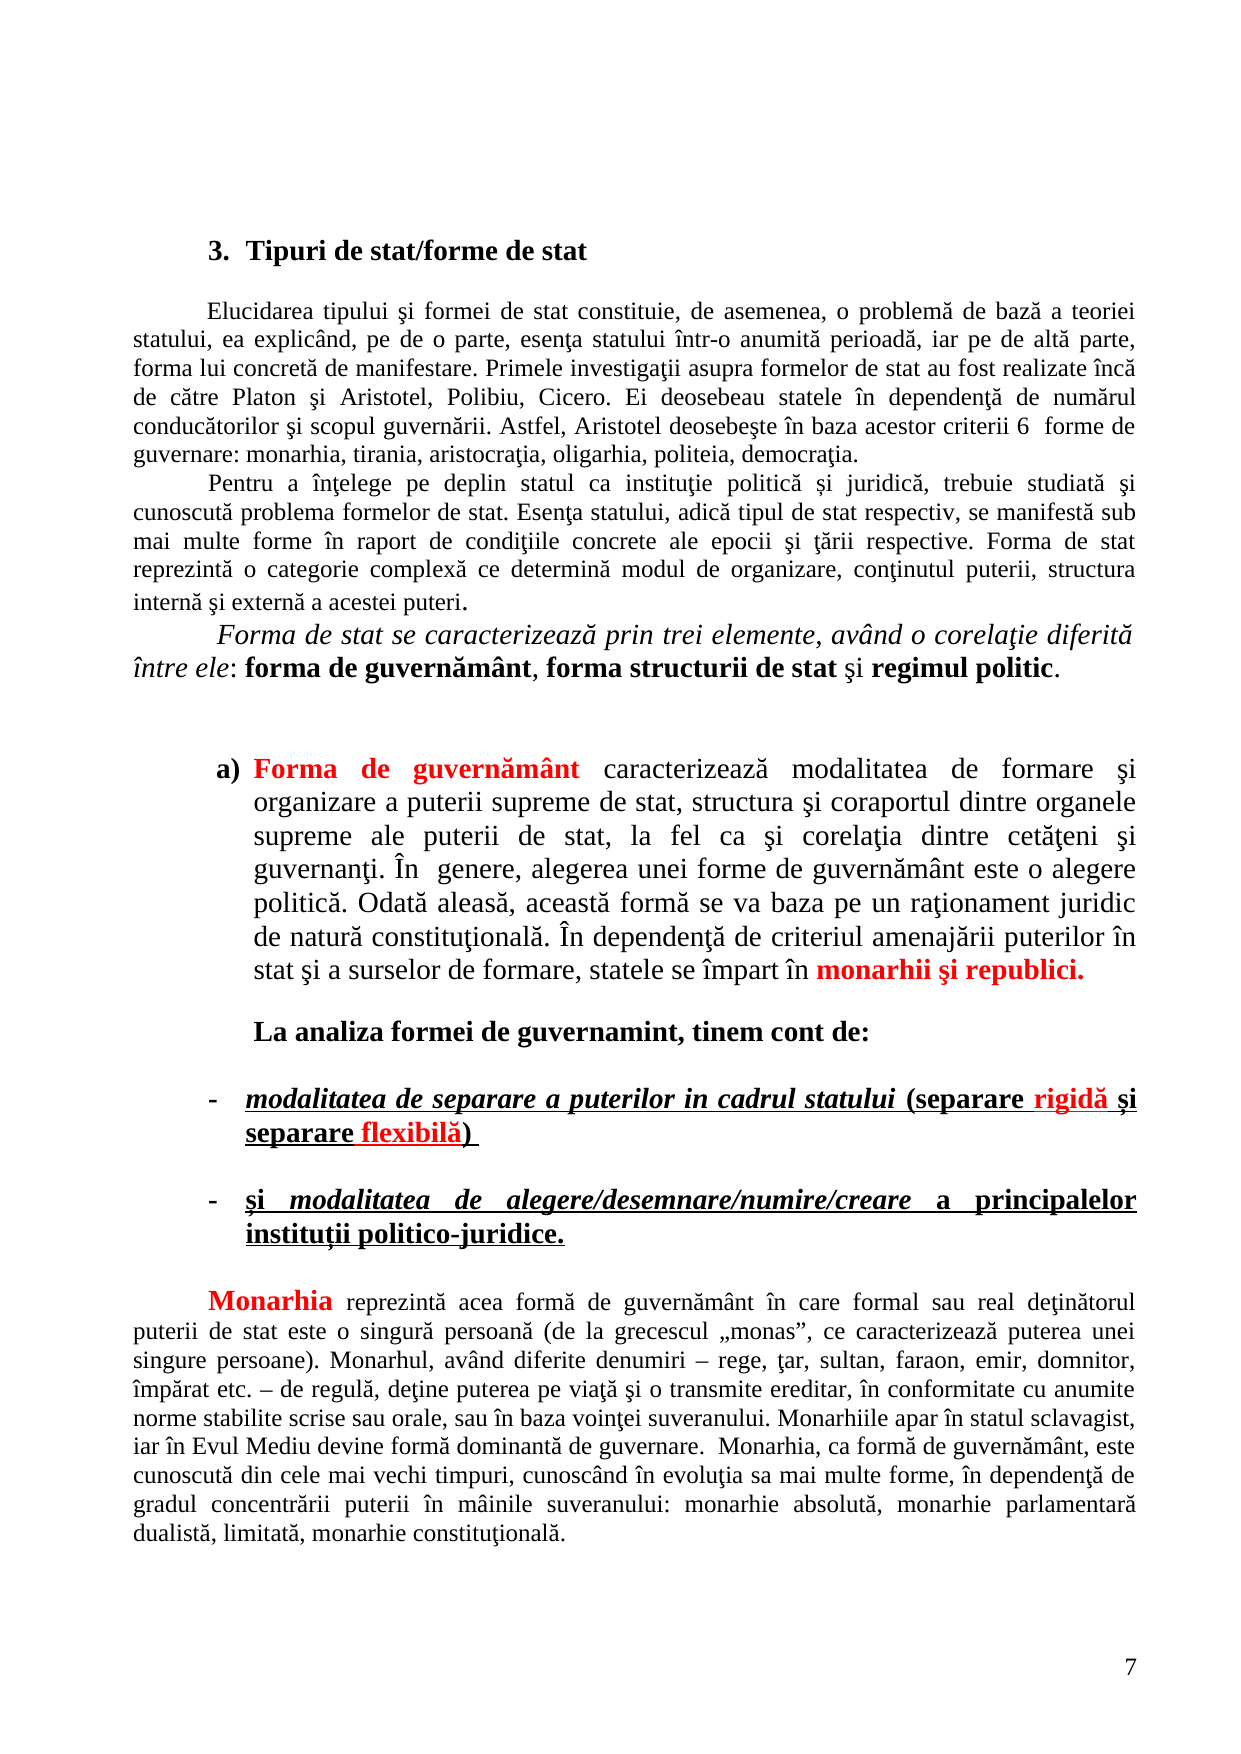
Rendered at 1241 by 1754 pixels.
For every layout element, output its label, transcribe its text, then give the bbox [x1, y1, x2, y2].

text Pentru a înţelege pe deplin statul ca instituţie politică și juridică, trebuie studiată şi cunoscută problema formelor de stat. Esenţa statului, adică tipul de stat respectiv, se manifestă sub mai multe forme în raport de condiţiile concrete ale epocii şi ţării respective. Forma de stat reprezintă o categorie complexă ce determină modul de organizare, conţinutul puterii, structura internă şi externă a acestei puteri. [133, 468, 1137, 617]
list La analiza formei de guvernamint, tinem cont de: [253, 1014, 1137, 1048]
text Elucidarea tipului şi formei de stat constituie, de asemenea, o problemă de bază a teoriei statului, ea explicând, pe de o parte, esenţa statului într-o anumită perioadă, iar pe de altă parte, forma lui concretă de manifestare. Primele investigaţii asupra formelor de stat au fost realizate încă de către Platon şi Aristotel, Polibiu, Cicero. Ei deosebeau statele în dependenţă de numărul conducătorilor şi scopul guvernării. Astfel, Aristotel deosebeşte în baza acestor criterii 6 forme de guvernare: monarhia, tirania, aristocraţia, oligarhia, politeia, democraţia. [133, 296, 1137, 468]
text Forma de stat se caracterizează prin trei elemente, având o corelaţie diferită între ele: forma de guvernământ, forma structurii de stat şi regimul politic. [133, 617, 1137, 684]
list modalitatea de separare a puterilor in cadrul statului (separare rigidă și separare flexibilă) [208, 1082, 1137, 1149]
list Forma de guvernământ caracterizează modalitatea de formare şi organizare a puterii supreme de stat, structura şi coraportul dintre organele supreme ale puterii de stat, la fel ca şi corelaţia dintre cetăţeni şi guvernanţi. În genere, alegerea unei forme de guvernământ este o alegere politică. Odată aleasă, această formă se va baza pe un raţionament juridic de natură constituţională. În dependenţă de criteriul amenajării puterilor în stat şi a surselor de formare, statele se împart în monarhii şi republici. [216, 751, 1137, 986]
text Monarhia reprezintă acea formă de guvernământ în care formal sau real deţinătorul puterii de stat este o singură persoană (de la grecescul „monas”, ce caracterizează puterea unei singure persoane). Monarhul, având diferite denumiri – rege, ţar, sultan, faraon, emir, domnitor, împărat etc. – de regulă, deţine puterea pe viaţă şi o transmite ereditar, în conformitate cu anumite norme stabilite scrise sau orale, sau în baza voinţei suveranului. Monarhiile apar în statul sclavagist, iar în Evul Mediu devine formă dominantă de guvernare. Monarhia, ca formă de guvernământ, este cunoscută din cele mai vechi timpuri, cunoscând în evoluţia sa mai multe forme, în dependenţă de gradul concentrării puterii în mâinile suveranului: monarhie absolută, monarhie parlamentară dualistă, limitată, monarhie constituţională. [133, 1283, 1137, 1546]
list Tipuri de stat/forme de stat [208, 233, 1137, 267]
list și modalitatea de alegere/desemnare/numire/creare a principalelor instituții politico-juridice. [208, 1182, 1137, 1249]
